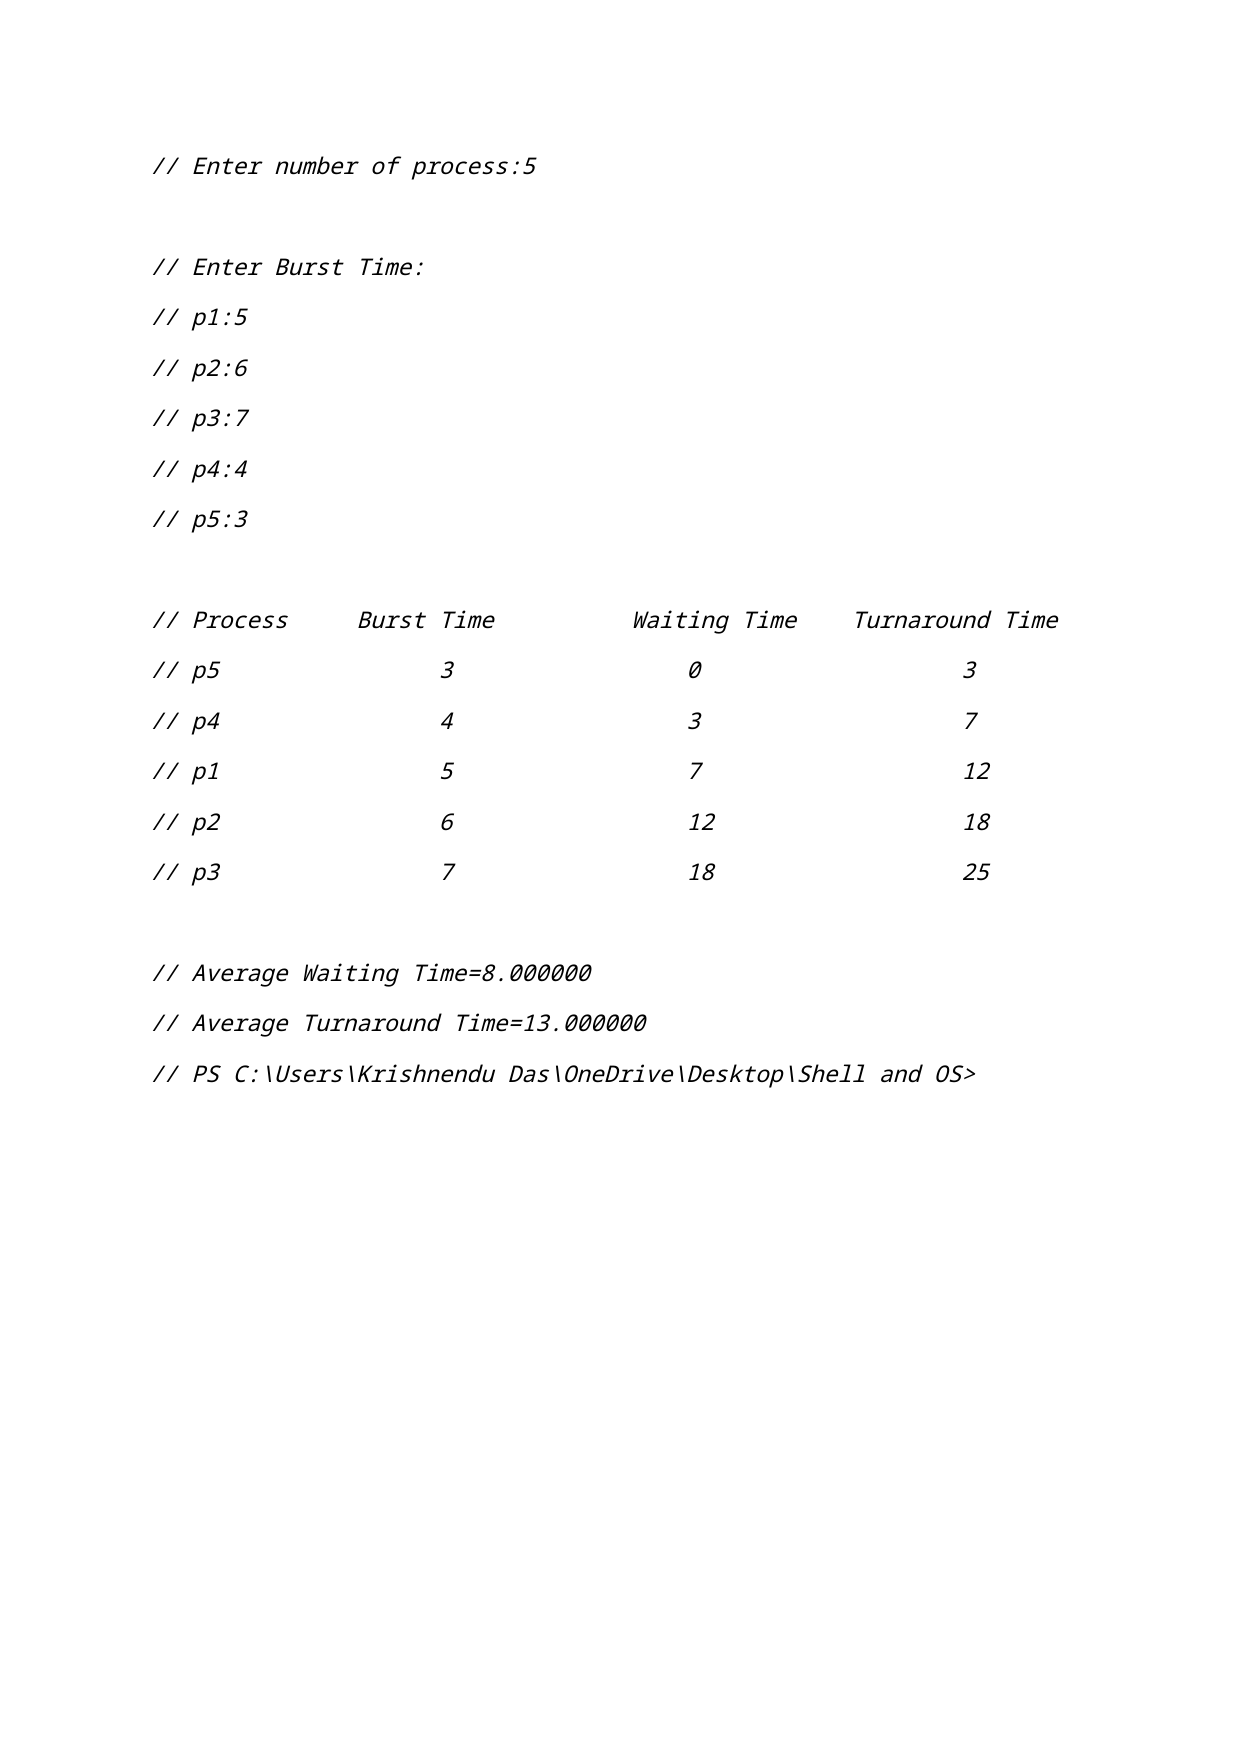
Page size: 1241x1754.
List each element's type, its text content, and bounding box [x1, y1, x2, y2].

text // Average Waiting Time=8.000000 [150, 957, 1090, 988]
text // p5:3 [150, 503, 1090, 534]
text // PS C:\Users\Krishnendu Das\OneDrive\Desktop\Shell and OS> [150, 1057, 1090, 1089]
text // p4:4 [150, 452, 1090, 484]
text // Process Burst Time Waiting Time Turnaround Time [150, 604, 1090, 635]
text // p2:6 [150, 352, 1090, 383]
text // p1 5 7 12 [150, 755, 1090, 786]
text // p4 4 3 7 [150, 704, 1090, 736]
text // p2 6 12 18 [150, 805, 1090, 837]
text // Enter Burst Time: [150, 251, 1090, 282]
text // p3 7 18 25 [150, 856, 1090, 887]
text // p3:7 [150, 402, 1090, 433]
text // Enter number of process:5 [150, 150, 1090, 181]
text // p5 3 0 3 [150, 654, 1090, 685]
text // Average Turnaround Time=13.000000 [150, 1007, 1090, 1038]
text // p1:5 [150, 301, 1090, 332]
